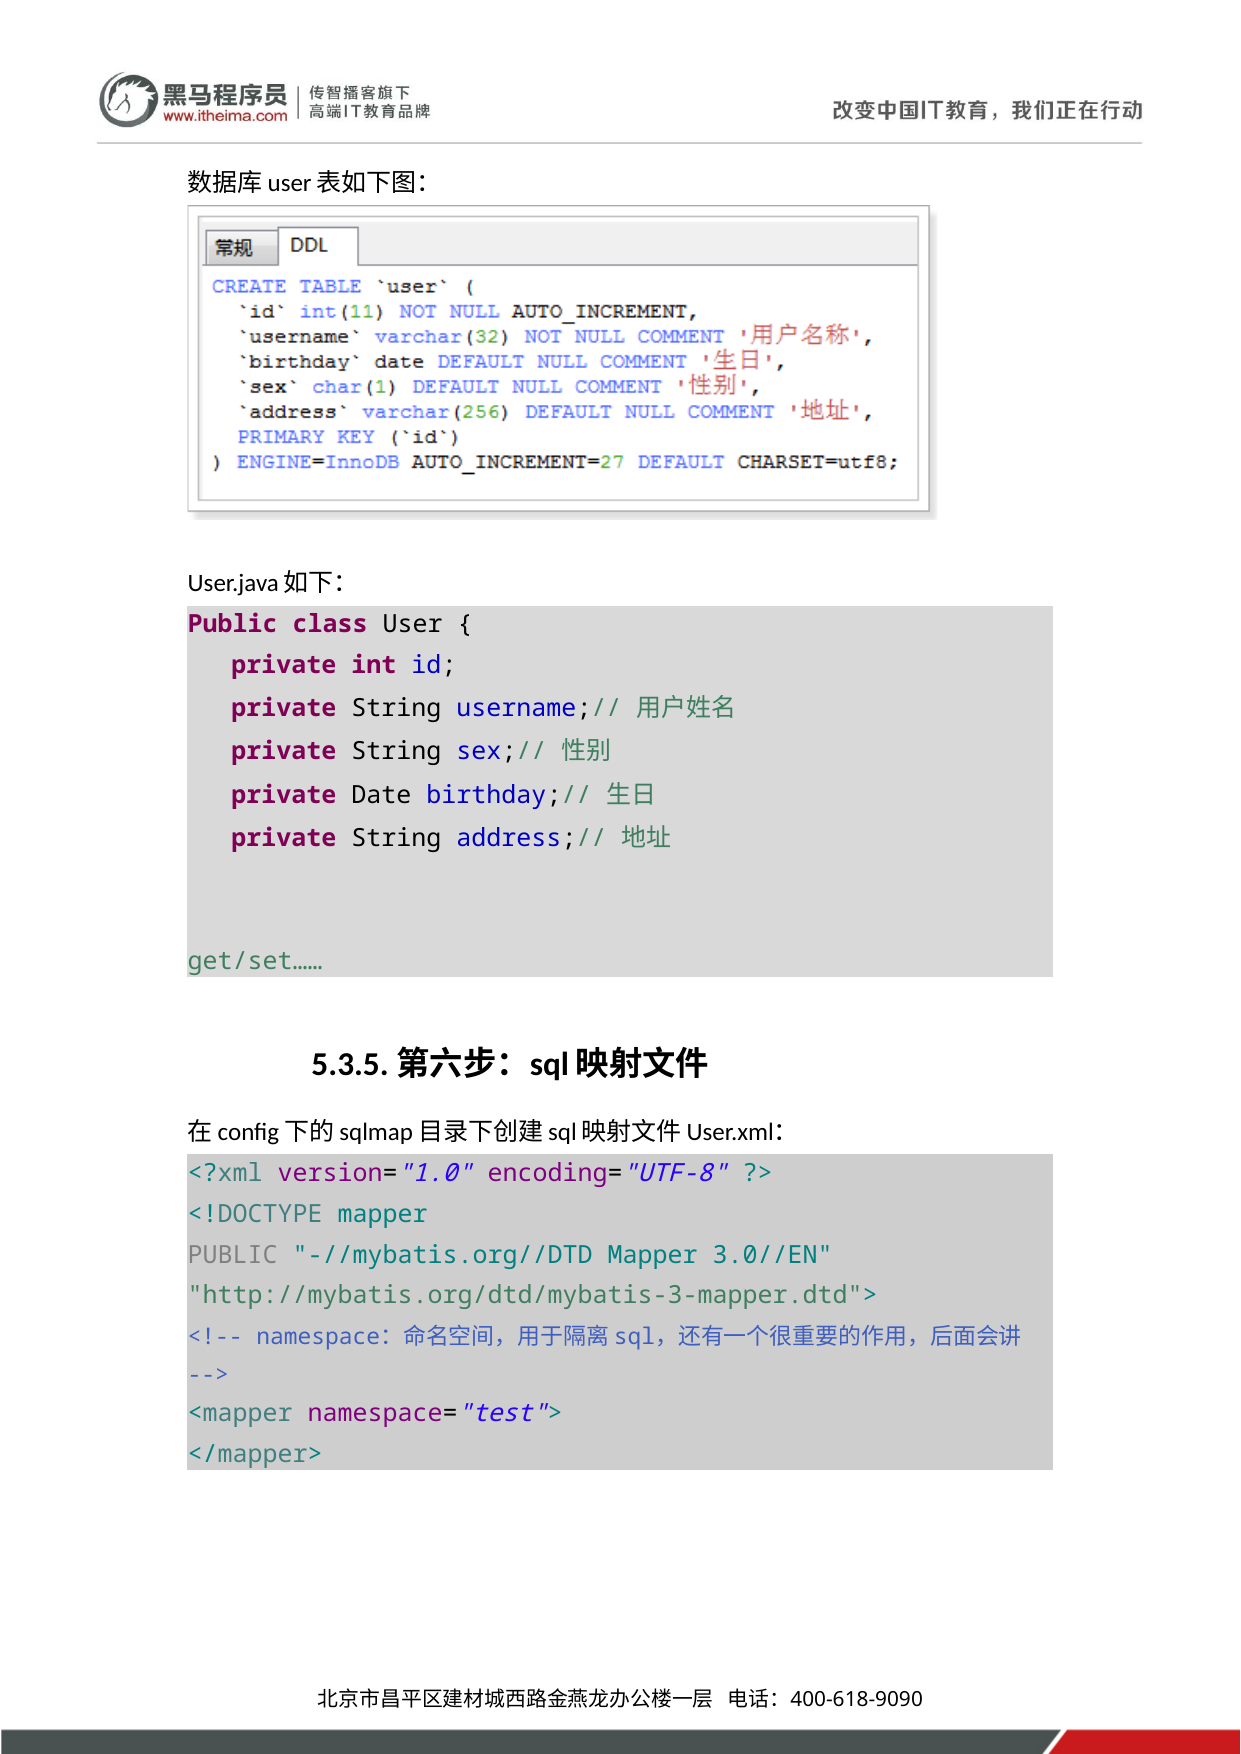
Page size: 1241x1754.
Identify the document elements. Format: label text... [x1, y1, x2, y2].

text private String username;// 用户姓名 [187, 687, 1053, 723]
text <!-- namespace：命名空间，用于隔离sql，还有一个很重要的作用，后面会讲 --> [187, 1318, 1053, 1389]
picture [0, 1, 1241, 151]
text <mapper namespace="test"> [187, 1395, 1053, 1429]
text "http://mybatis.org/dtd/mybatis-3-mapper.dtd"> [187, 1277, 1053, 1311]
text 数据库user表如下图： [187, 162, 1053, 198]
text private Date birthday;// 生日 [187, 774, 1053, 810]
text private String address;// 地址 [187, 817, 1053, 854]
text </mapper> [187, 1436, 1053, 1470]
text private String sex;// 性别 [187, 731, 1053, 767]
text PUBLIC "-//mybatis.org//DTD Mapper 3.0//EN" [187, 1236, 1053, 1270]
text <!DOCTYPE mapper [187, 1195, 1053, 1229]
picture [1, 1670, 1241, 1754]
text <?xml version="1.0" encoding="UTF-8" ?> [187, 1154, 1053, 1189]
text private int id; [187, 646, 1053, 680]
text User.java如下： [187, 562, 1053, 598]
subtitle 第六步：sql映射文件 [311, 1037, 1053, 1085]
picture [187, 205, 938, 520]
text Public class User { [187, 606, 1053, 639]
text 在config下的sqlmap目录下创建sql映射文件User.xml： [187, 1111, 1053, 1147]
text get/set…… [187, 943, 1053, 977]
